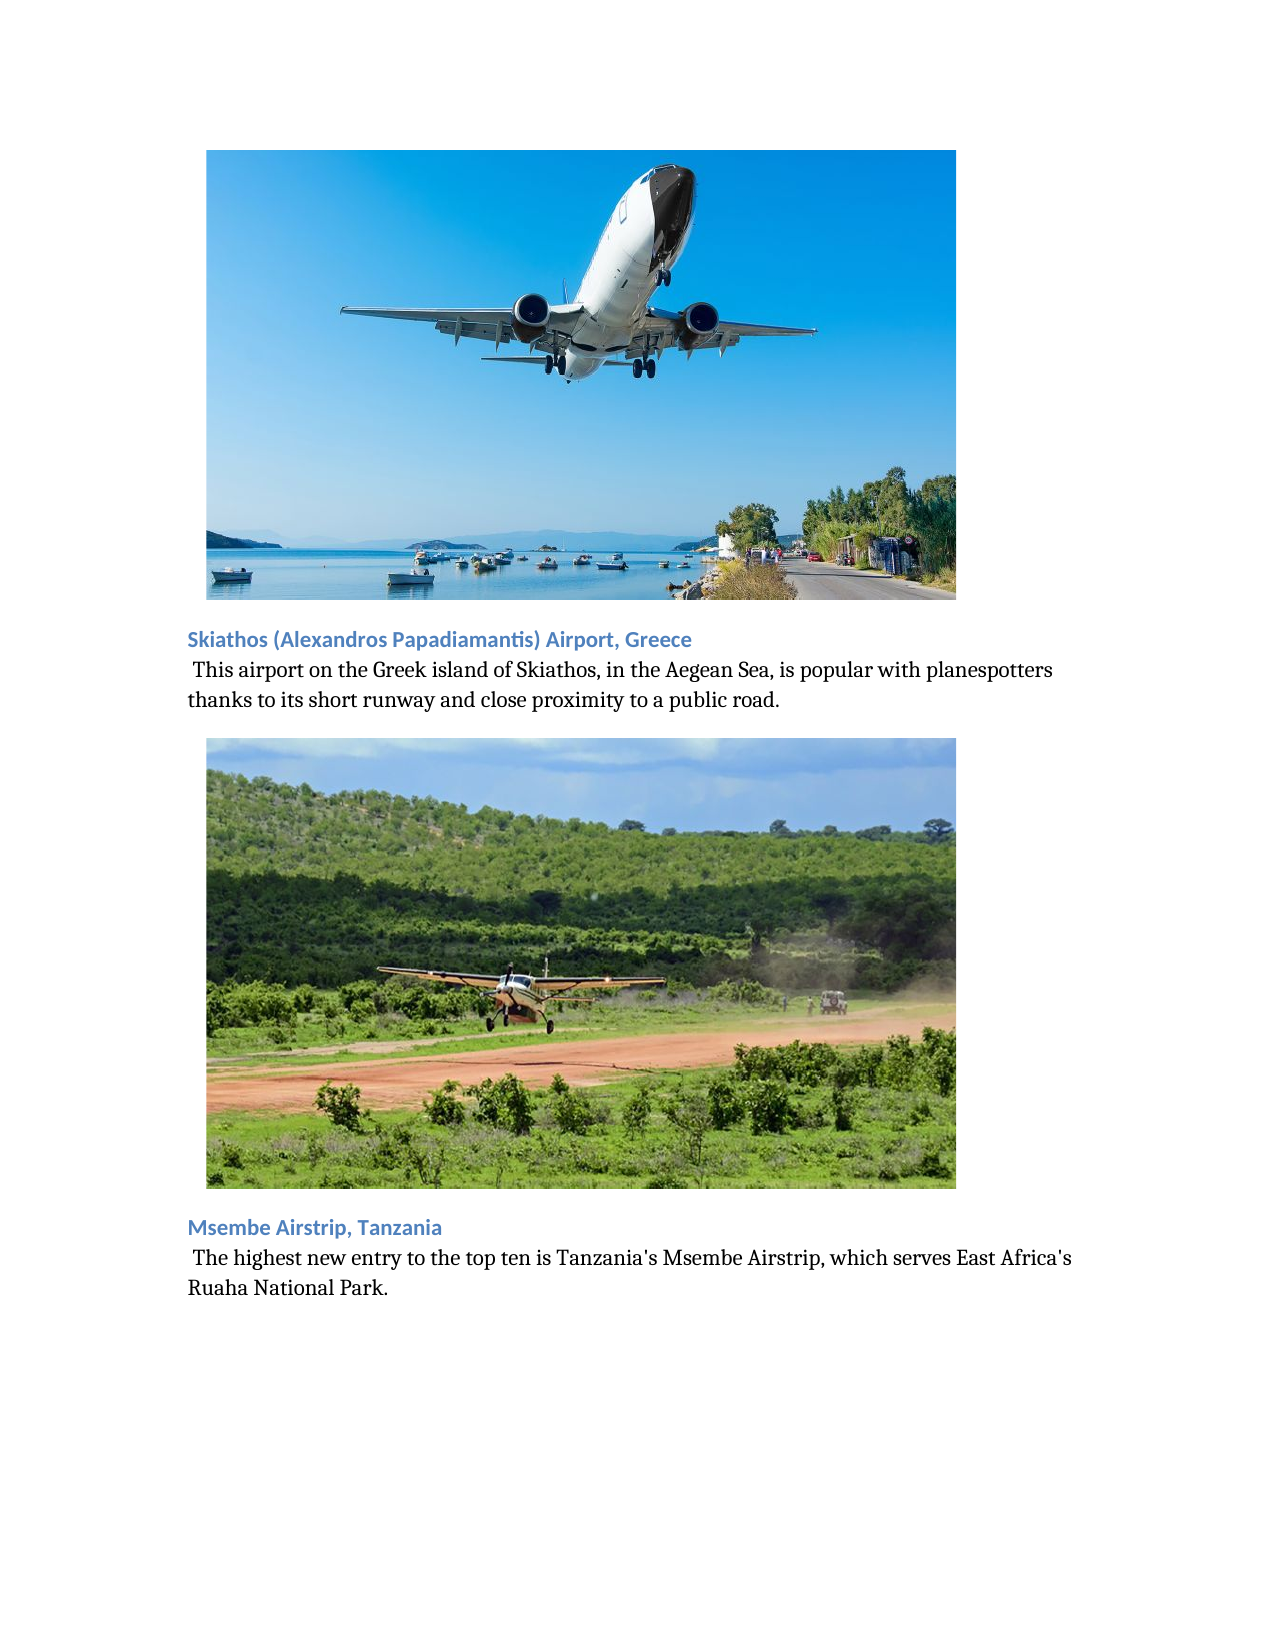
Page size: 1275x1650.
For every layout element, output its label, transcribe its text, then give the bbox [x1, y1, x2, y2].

text This airport on the Greek island of Skiathos, in the Aegean Sea, is popular with planespotters thanks to its short runway and close proximity to a public road. [187, 657, 1087, 713]
picture [206, 150, 957, 600]
subtitle Msembe Airstrip, Tanzania [187, 1213, 1087, 1241]
picture [206, 738, 957, 1189]
subtitle Skiathos (Alexandros Papadiamantis) Airport, Greece [187, 625, 1087, 653]
text The highest new entry to the top ten is Tanzania's Msembe Airstrip, which serves East Africa's Ruaha National Park. [187, 1245, 1087, 1302]
